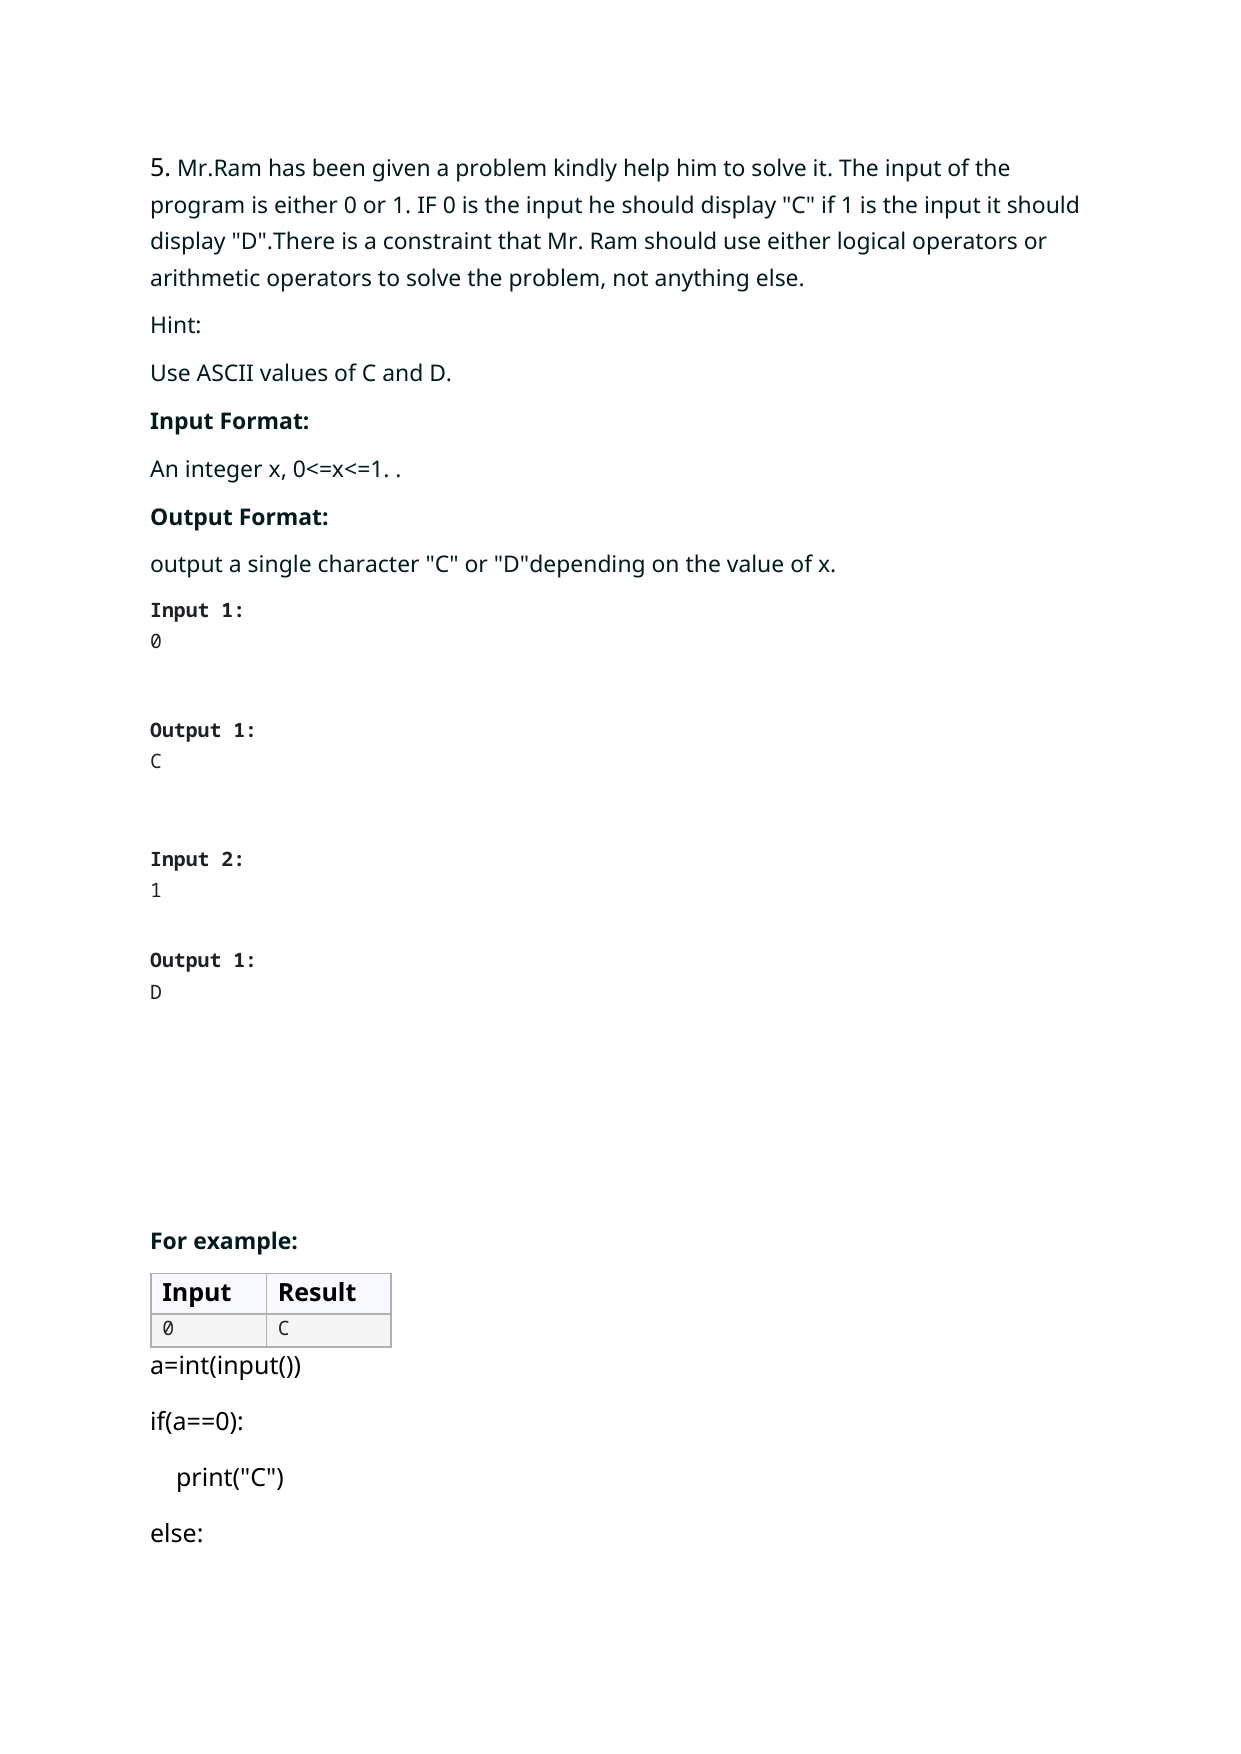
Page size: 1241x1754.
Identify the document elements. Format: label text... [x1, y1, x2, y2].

text if(a==0): [150, 1404, 1090, 1438]
table_cell 0 [152, 1315, 266, 1346]
text Hint: [150, 309, 1090, 341]
text Input Format: [150, 405, 1090, 436]
text An integer x, 0<=x<=1. . [150, 453, 1090, 484]
text For example: [150, 1225, 1090, 1256]
table_header Input [152, 1274, 266, 1313]
text print("C") [150, 1460, 1090, 1494]
text Output Format: [150, 501, 1090, 532]
text else: [150, 1516, 1090, 1550]
text a=int(input()) [150, 1347, 1090, 1382]
text Output 1: C [150, 716, 1090, 774]
text Input 2: 1 Output 1: D [150, 845, 1090, 1044]
text Input 1: 0 [150, 596, 1090, 694]
text output a single character "C" or "D"depending on the value of x. [150, 548, 1090, 580]
table_header Result [267, 1274, 390, 1313]
text 5. Mr.Ram has been given a problem kindly help him to solve it. The input of the program is either 0 or 1. IF 0 is the input he should display "C" if 1 is the input it should display "D".There is a constraint that Mr. Ram should use either logical operators or arithmetic operators to solve the problem, not anything else. [150, 150, 1090, 293]
table_cell C [267, 1315, 390, 1346]
text Use ASCII values of C and D. [150, 357, 1090, 388]
